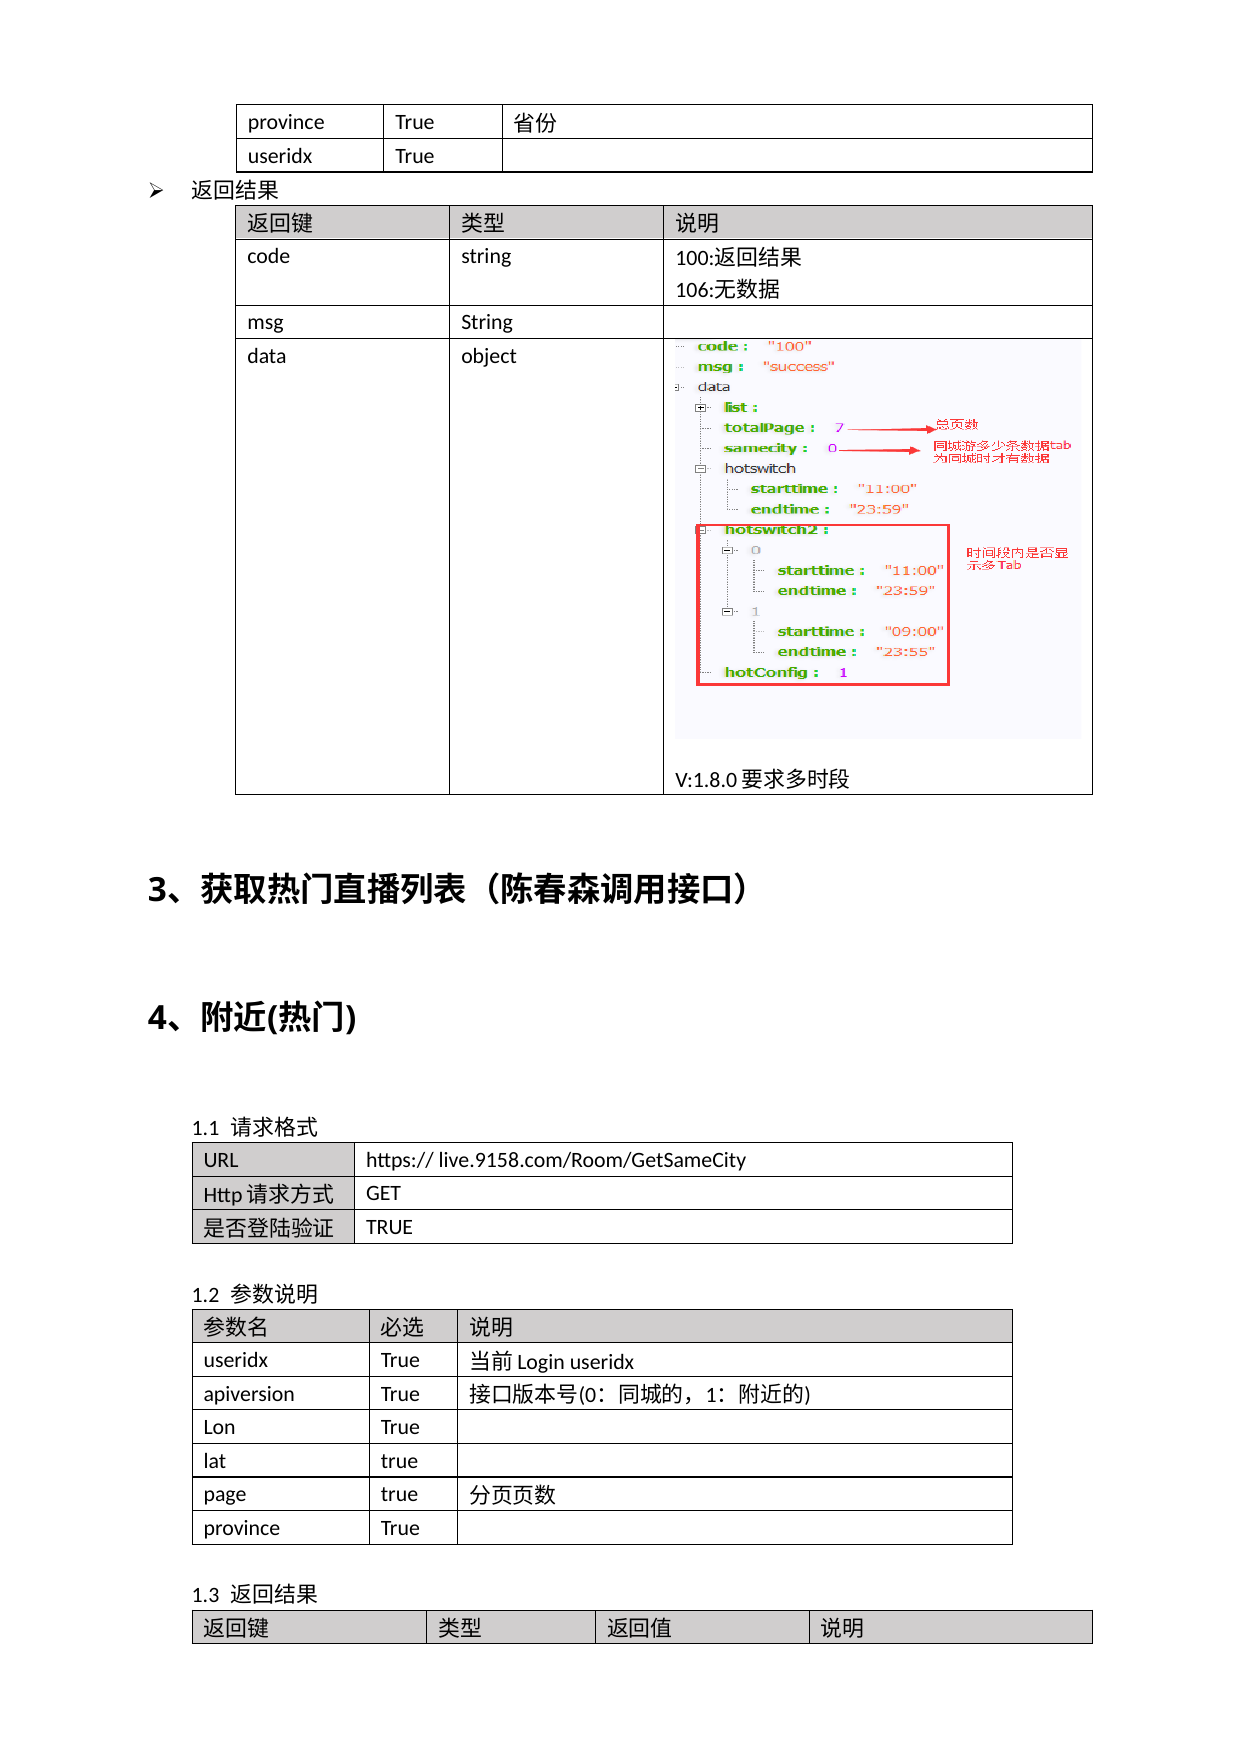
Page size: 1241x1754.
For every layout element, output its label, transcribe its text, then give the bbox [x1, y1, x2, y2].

table_cell True [370, 1343, 457, 1376]
table_cell useridx [193, 1343, 369, 1376]
table_cell True [384, 105, 502, 138]
picture [675, 339, 1082, 739]
table_cell V:1.8.0要求多时段 [664, 339, 1092, 794]
list 请求格式 [191, 1109, 1093, 1142]
table_header 说明 [810, 1611, 1092, 1643]
table_header 类型 [450, 206, 663, 238]
table_cell True [370, 1511, 457, 1543]
table_header 类型 [427, 1611, 595, 1643]
table_header https:// live.9158.com/Room/GetSameCity [355, 1143, 1012, 1176]
subtitle 3、获取热门直播列表（陈春森调用接口） [148, 855, 1093, 920]
table_cell 省份 [503, 105, 1092, 138]
table_cell [458, 1511, 1012, 1543]
table_cell [458, 1444, 1012, 1476]
table_cell GET [355, 1177, 1012, 1209]
table_header 说明 [458, 1310, 1012, 1342]
table_cell 当前Login useridx [458, 1343, 1012, 1376]
table_cell true [370, 1444, 457, 1476]
table_cell province [237, 105, 383, 138]
table_header 返回值 [596, 1611, 809, 1643]
table_header 必选 [370, 1310, 457, 1342]
table_cell [664, 306, 1092, 338]
table_cell True [370, 1377, 457, 1409]
table_cell 100:返回结果 106:无数据 [664, 240, 1092, 304]
table_cell TRUE [355, 1210, 1012, 1243]
table_cell True [384, 139, 502, 171]
table_header 返回键 [236, 206, 449, 238]
table_header 参数名 [193, 1310, 369, 1342]
table_cell String [450, 306, 663, 338]
table_cell string [450, 240, 663, 304]
table_header 返回键 [193, 1611, 426, 1643]
table_cell page [193, 1478, 369, 1510]
table_cell msg [236, 306, 449, 338]
table_header 说明 [664, 206, 1092, 238]
table_cell object [450, 339, 663, 794]
table_cell true [370, 1478, 457, 1510]
table_cell 接口版本号(0：同城的，1：附近的) [458, 1377, 1012, 1409]
table_cell data [236, 339, 449, 794]
table_cell [503, 139, 1092, 171]
table_cell useridx [237, 139, 383, 171]
table_cell apiversion [193, 1377, 369, 1409]
table_cell Lon [193, 1410, 369, 1443]
table_cell code [236, 240, 449, 304]
list 参数说明 [191, 1276, 1093, 1309]
list 返回结果 [148, 172, 1093, 205]
table_cell lat [193, 1444, 369, 1476]
table_cell True [370, 1410, 457, 1443]
table_cell province [193, 1511, 369, 1543]
table_header URL [193, 1143, 354, 1176]
table_cell Http请求方式 [193, 1177, 354, 1209]
list 返回结果 [191, 1577, 1093, 1609]
table_cell [458, 1410, 1012, 1443]
subtitle 4、附近(热门) [148, 982, 1093, 1047]
table_cell 分页页数 [458, 1478, 1012, 1510]
table_cell 是否登陆验证 [193, 1210, 354, 1243]
